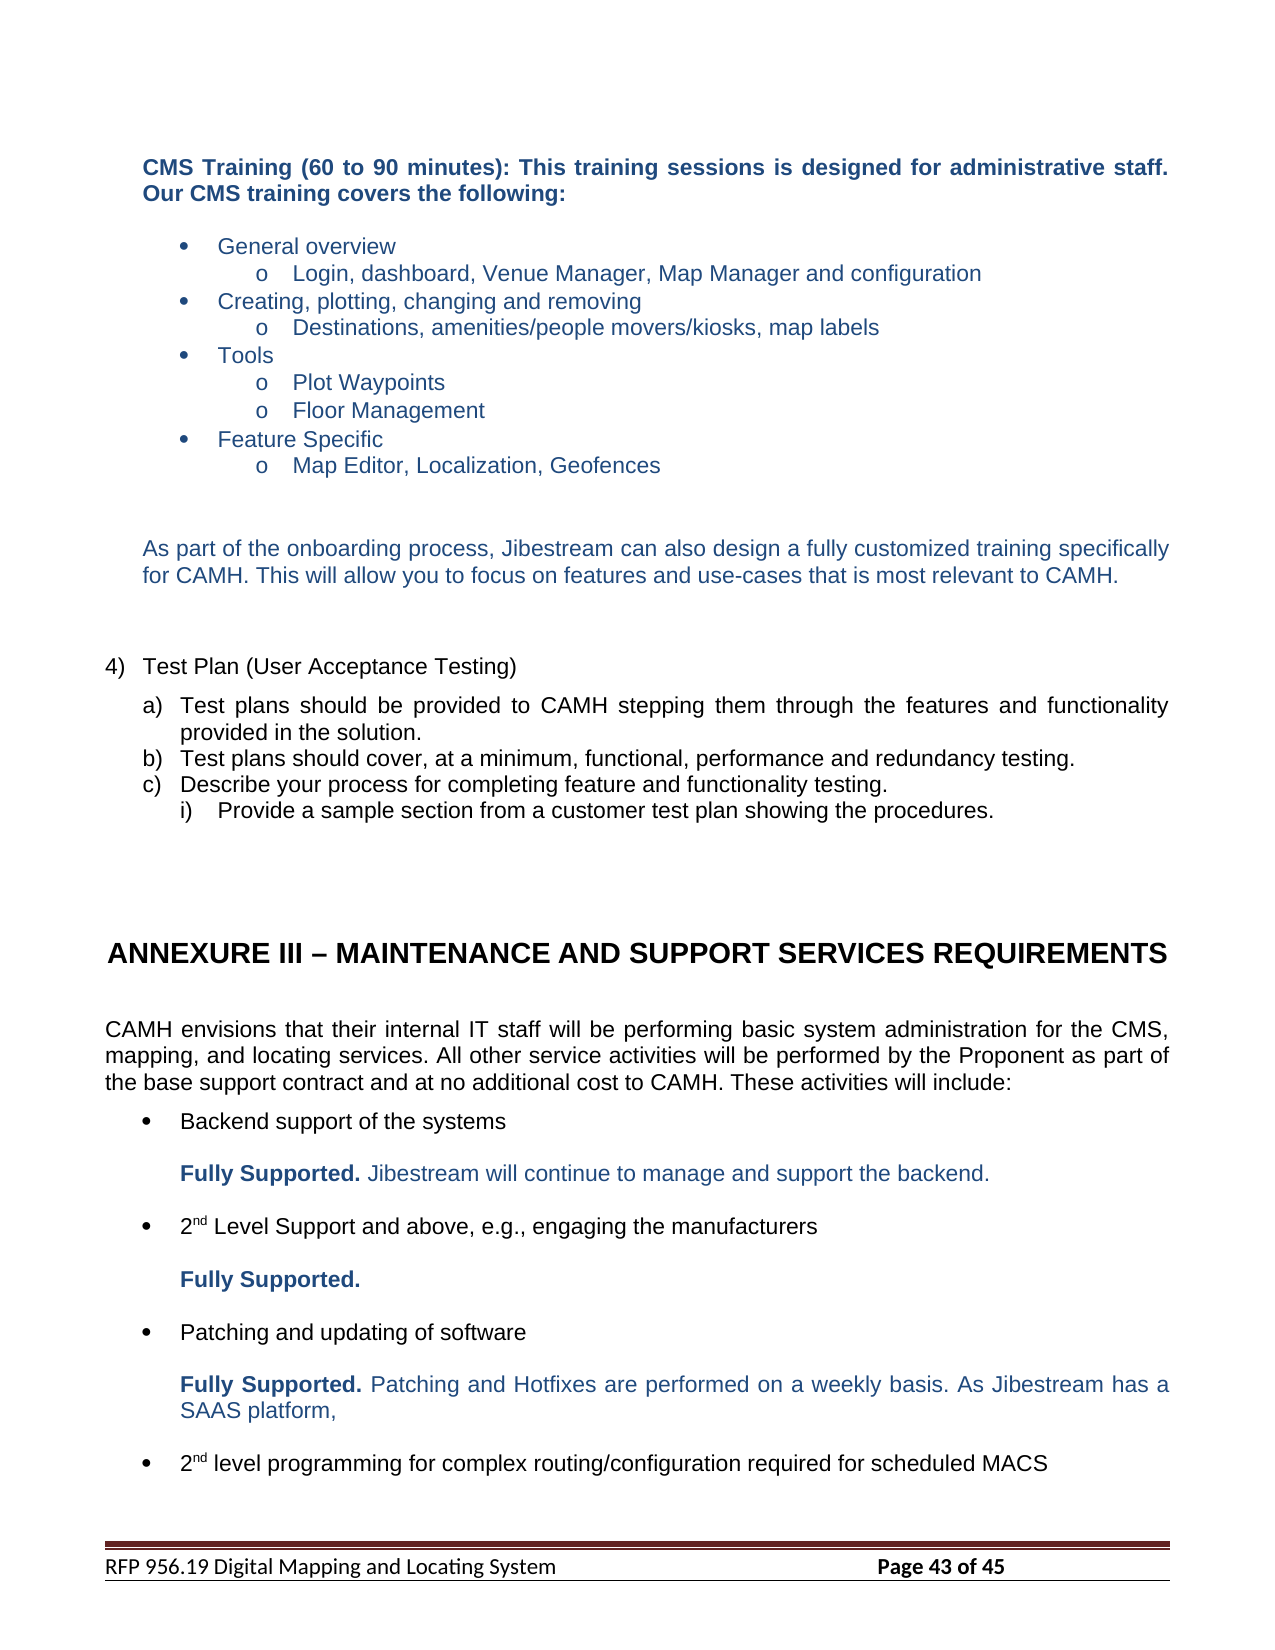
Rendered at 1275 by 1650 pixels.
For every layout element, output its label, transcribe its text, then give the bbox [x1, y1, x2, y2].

text Fully Supported. [180, 1266, 1170, 1292]
text Fully Supported. Patching and Hotfixes are performed on a weekly basis. As Jibestream has a SAAS platform, [180, 1371, 1170, 1424]
list Describe your process for completing feature and functionality testing. [142, 771, 1170, 797]
list Plot Waypoints [255, 369, 1170, 397]
text CMS Training (60 to 90 minutes): This training sessions is designed for administrative staff. Our CMS training covers the following: [142, 154, 1170, 207]
list Tools [180, 342, 1170, 369]
list 2nd level programming for complex routing/configuration required for scheduled MACS [142, 1450, 1170, 1477]
list Creating, plotting, changing and removing [180, 288, 1170, 314]
list Backend support of the systems [142, 1108, 1170, 1134]
list Feature Specific [180, 426, 1170, 452]
list Test plans should cover, at a minimum, functional, performance and redundancy testing. [142, 745, 1170, 771]
text Fully Supported. Jibestream will continue to manage and support the backend. [180, 1160, 1170, 1187]
list 2nd Level Support and above, e.g., engaging the manufacturers [142, 1213, 1170, 1239]
list Destinations, amenities/people movers/kiosks, map labels [255, 314, 1170, 342]
list Login, dashboard, Venue Manager, Map Manager and configuration [255, 259, 1170, 288]
list Map Editor, Localization, Geofences [255, 452, 1170, 480]
text CAMH envisions that their internal IT staff will be performing basic system administration for the CMS, mapping, and locating services. All other service activities will be performed by the Proponent as part of the base support contract and at no additional cost to CAMH. These activities will include: [105, 1016, 1170, 1095]
list Test Plan (User Acceptance Testing) [105, 653, 1170, 679]
list Patching and updating of software [142, 1318, 1170, 1345]
list General overview [180, 233, 1170, 259]
list Test plans should be provided to CAMH stepping them through the features and functionality provided in the solution. [142, 692, 1170, 745]
subtitle ANNEXURE III – MAINTENANCE AND SUPPORT SERVICES REQUIREMENTS [105, 936, 1170, 970]
list Provide a sample section from a customer test plan showing the procedures. [180, 797, 1170, 824]
list Floor Management [255, 397, 1170, 426]
text As part of the onboarding process, Jibestream can also design a fully customized training specifically for CAMH. This will allow you to focus on features and use-cases that is most relevant to CAMH. [142, 535, 1170, 588]
